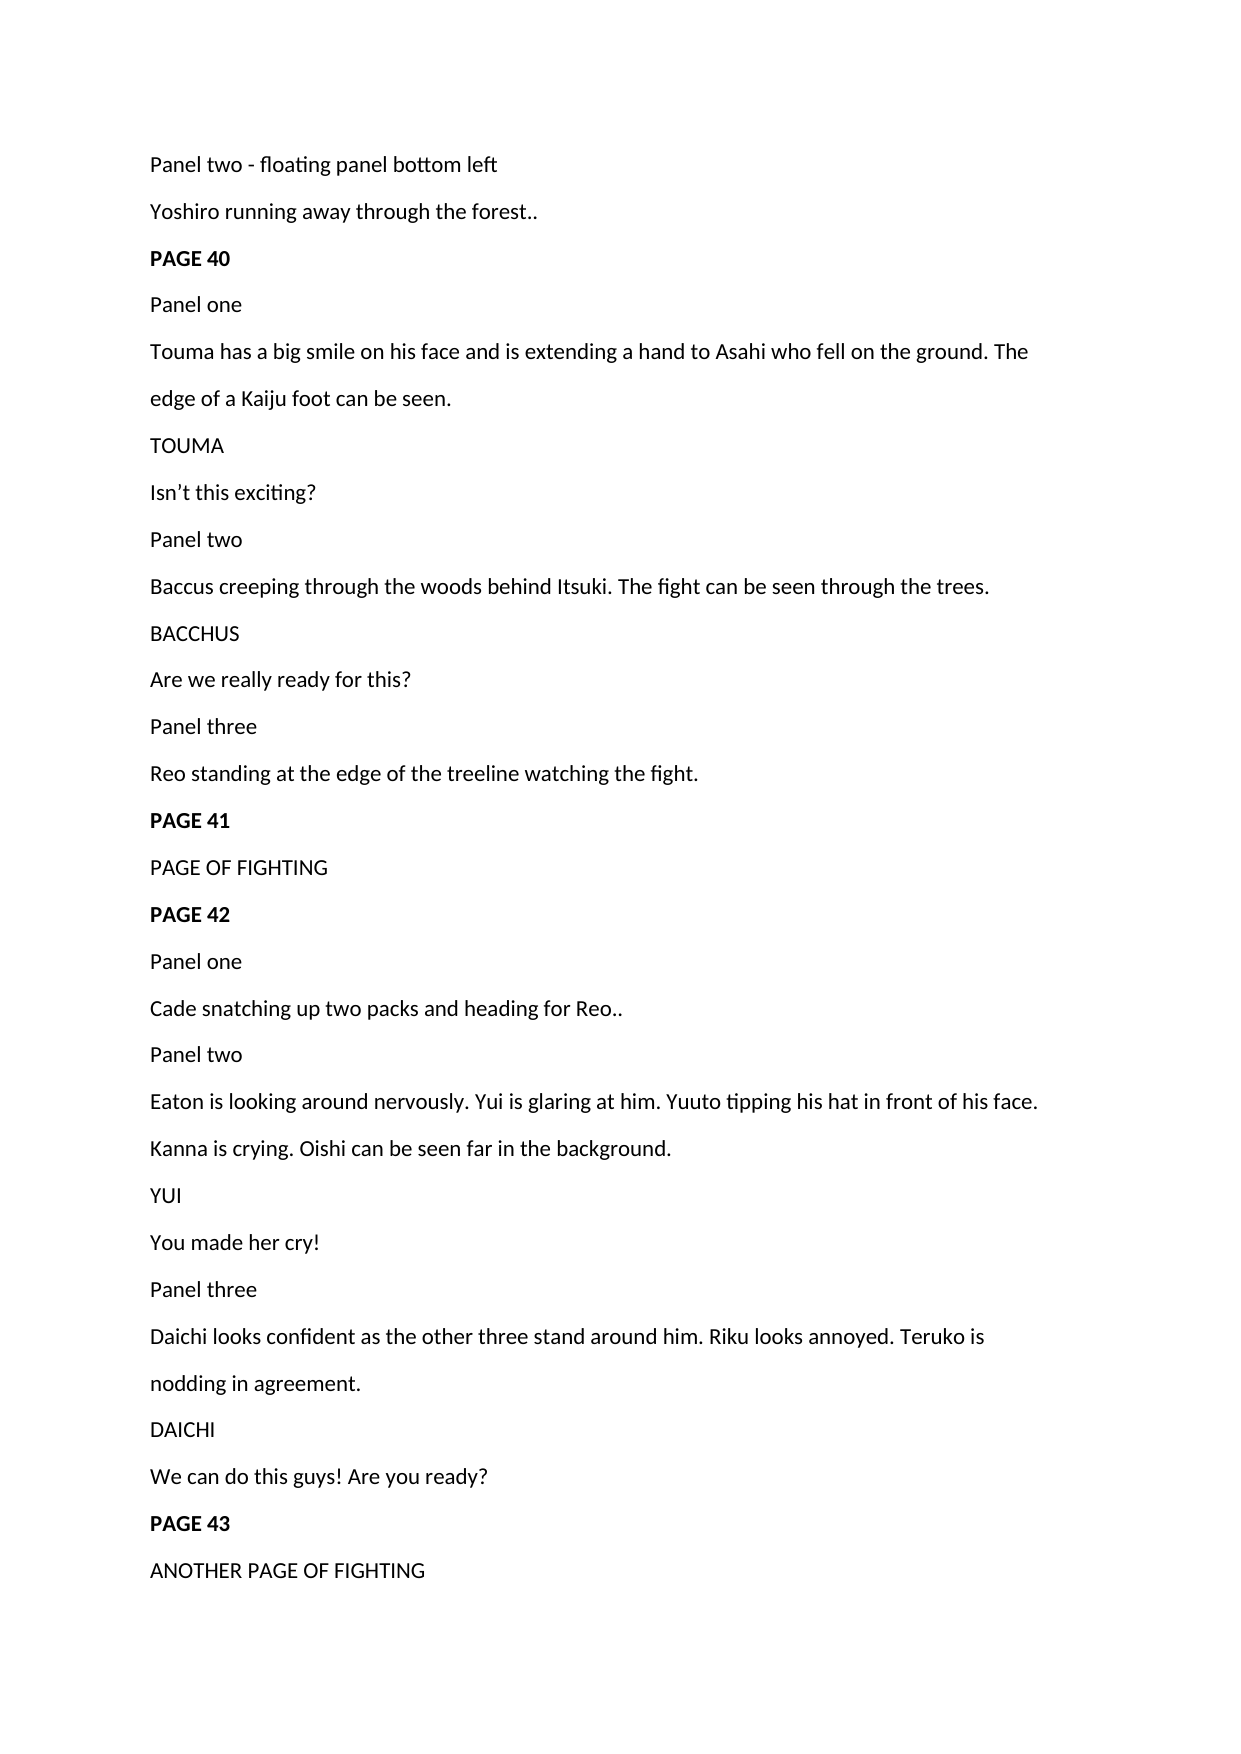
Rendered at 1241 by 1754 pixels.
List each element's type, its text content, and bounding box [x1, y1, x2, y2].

text Daichi looks confident as the other three stand around him. Riku looks annoyed. Teruko is [150, 1322, 1090, 1350]
text Panel two [150, 1041, 1090, 1069]
text Reo standing at the edge of the treeline watching the fight. [150, 759, 1090, 787]
text Isn’t this exciting? [150, 478, 1090, 506]
text ANOTHER PAGE OF FIGHTING [150, 1556, 1090, 1584]
text Panel two [150, 525, 1090, 553]
text Panel two - floating panel bottom left [150, 150, 1090, 178]
text PAGE 42 [150, 900, 1090, 928]
text Cade snatching up two packs and heading for Reo.. [150, 994, 1090, 1022]
text Are we really ready for this? [150, 666, 1090, 694]
text Panel three [150, 712, 1090, 741]
text We can do this guys! Are you ready? [150, 1462, 1090, 1491]
text Touma has a big smile on his face and is extending a hand to Asahi who fell on the ground. The [150, 337, 1090, 366]
text edge of a Kaiju foot can be seen. [150, 384, 1090, 412]
text TOUMA [150, 431, 1090, 459]
text You made her cry! [150, 1228, 1090, 1256]
text Panel one [150, 947, 1090, 975]
text Kanna is crying. Oishi can be seen far in the background. [150, 1134, 1090, 1162]
text nodding in agreement. [150, 1369, 1090, 1397]
text YUI [150, 1181, 1090, 1209]
text PAGE OF FIGHTING [150, 853, 1090, 881]
text Eaton is looking around nervously. Yui is glaring at him. Yuuto tipping his hat in front of his face. [150, 1087, 1090, 1116]
text Yoshiro running away through the forest.. [150, 197, 1090, 225]
text DAICHI [150, 1416, 1090, 1444]
text BACCHUS [150, 619, 1090, 647]
text Baccus creeping through the woods behind Itsuki. The fight can be seen through the trees. [150, 572, 1090, 600]
text PAGE 43 [150, 1509, 1090, 1537]
text PAGE 41 [150, 806, 1090, 834]
text Panel one [150, 291, 1090, 319]
text Panel three [150, 1275, 1090, 1303]
text PAGE 40 [150, 244, 1090, 272]
